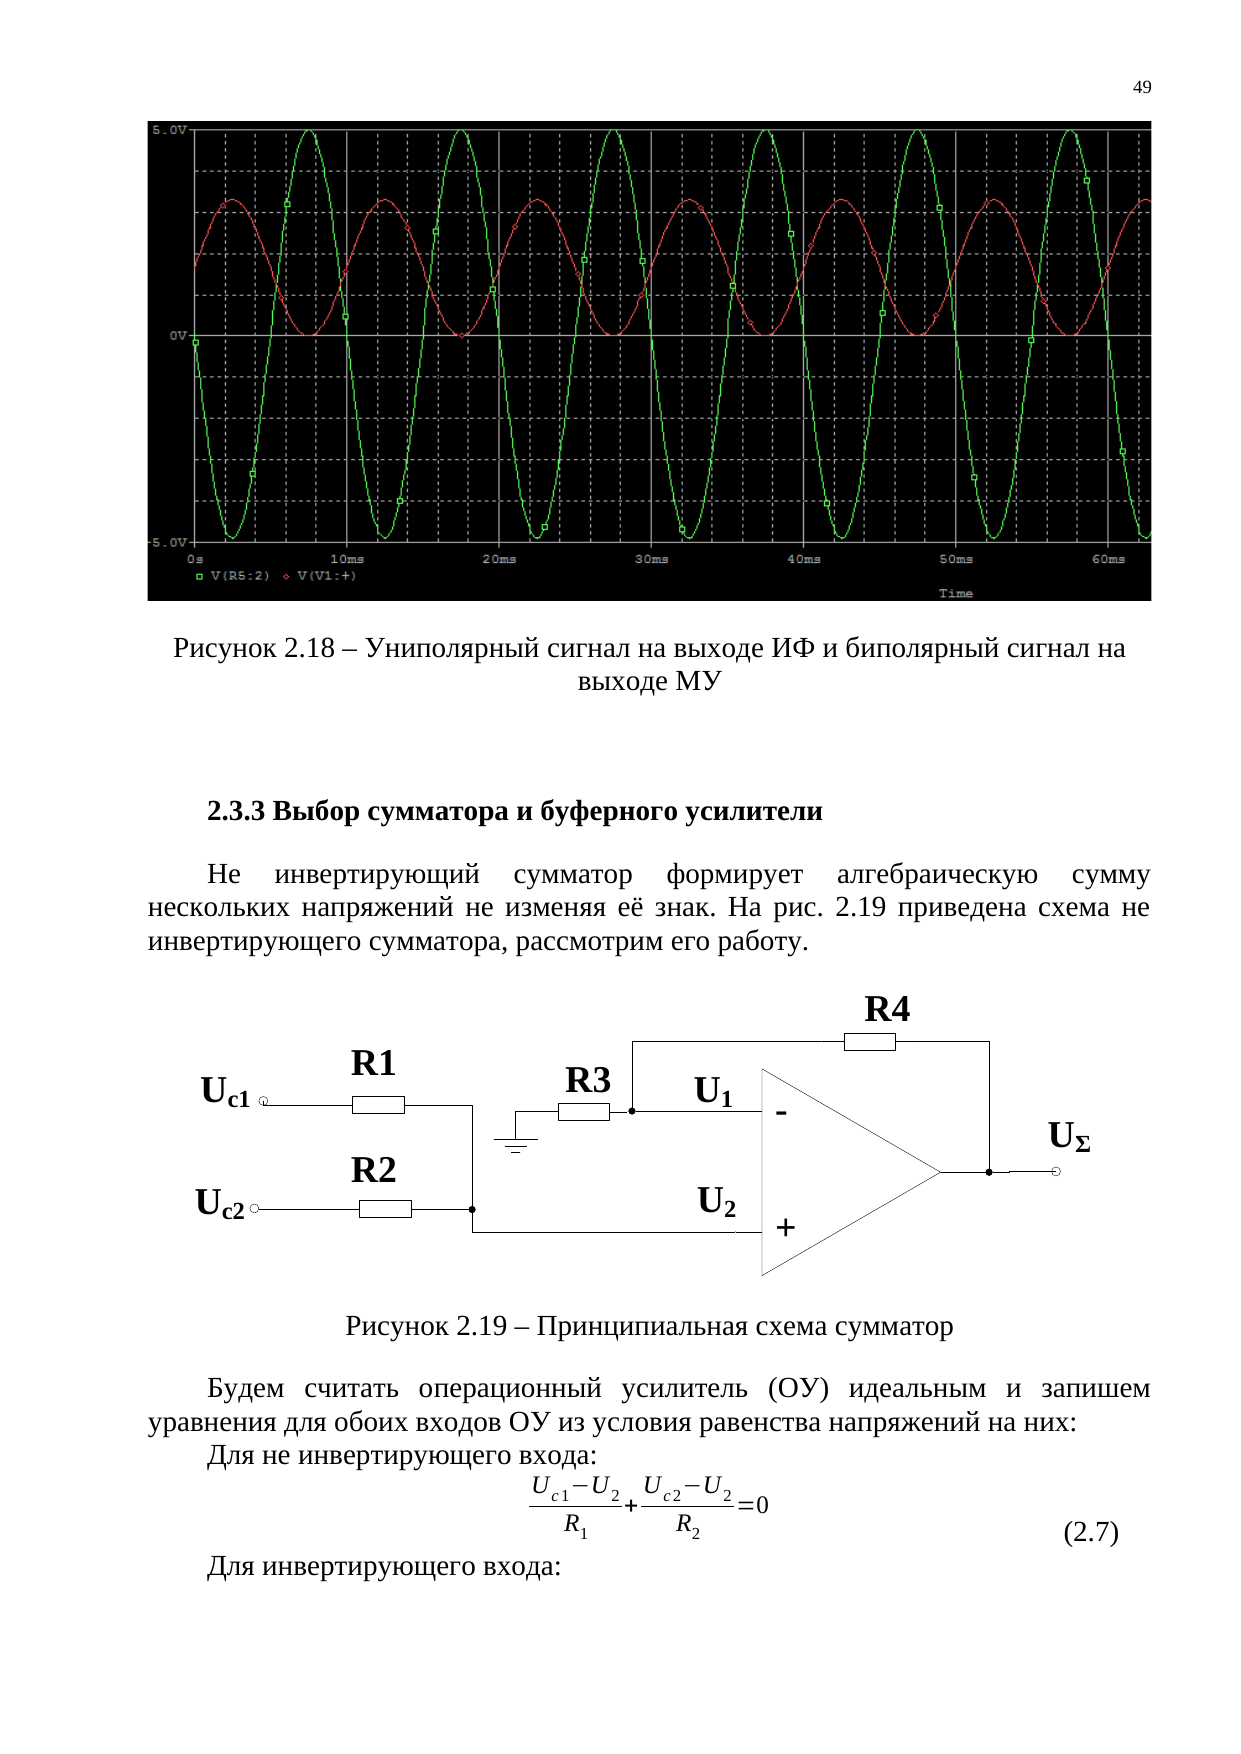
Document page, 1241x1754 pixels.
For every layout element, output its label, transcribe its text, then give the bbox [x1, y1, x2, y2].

picture [147, 121, 1152, 601]
text Не инвертирующий сумматор формирует алгебраическую сумму нескольких напряжений не изменяя её знак. На рис. 2.19 приведена схема не инвертирующего сумматора, рассмотрим его работу. [148, 856, 1152, 957]
text Будем считать операционный усилитель (ОУ) идеальным и запишем уравнения для обоих входов ОУ из условия равенства напряжений на них: [148, 1370, 1152, 1437]
text Рисунок 2.18 – Униполярный сигнал на выходе ИФ и биполярный сигнал на выходе МУ [148, 630, 1152, 697]
text Рисунок 2.19 – Принципиальная схема cумматор [148, 1308, 1152, 1341]
text Для не инвертирующего входа: [148, 1437, 1152, 1471]
text (2.7) [148, 1471, 1152, 1548]
text Для инвертирующего входа: [148, 1548, 1152, 1582]
text 2.3.3 Выбор сумматора и буферного усилители [148, 793, 1152, 827]
